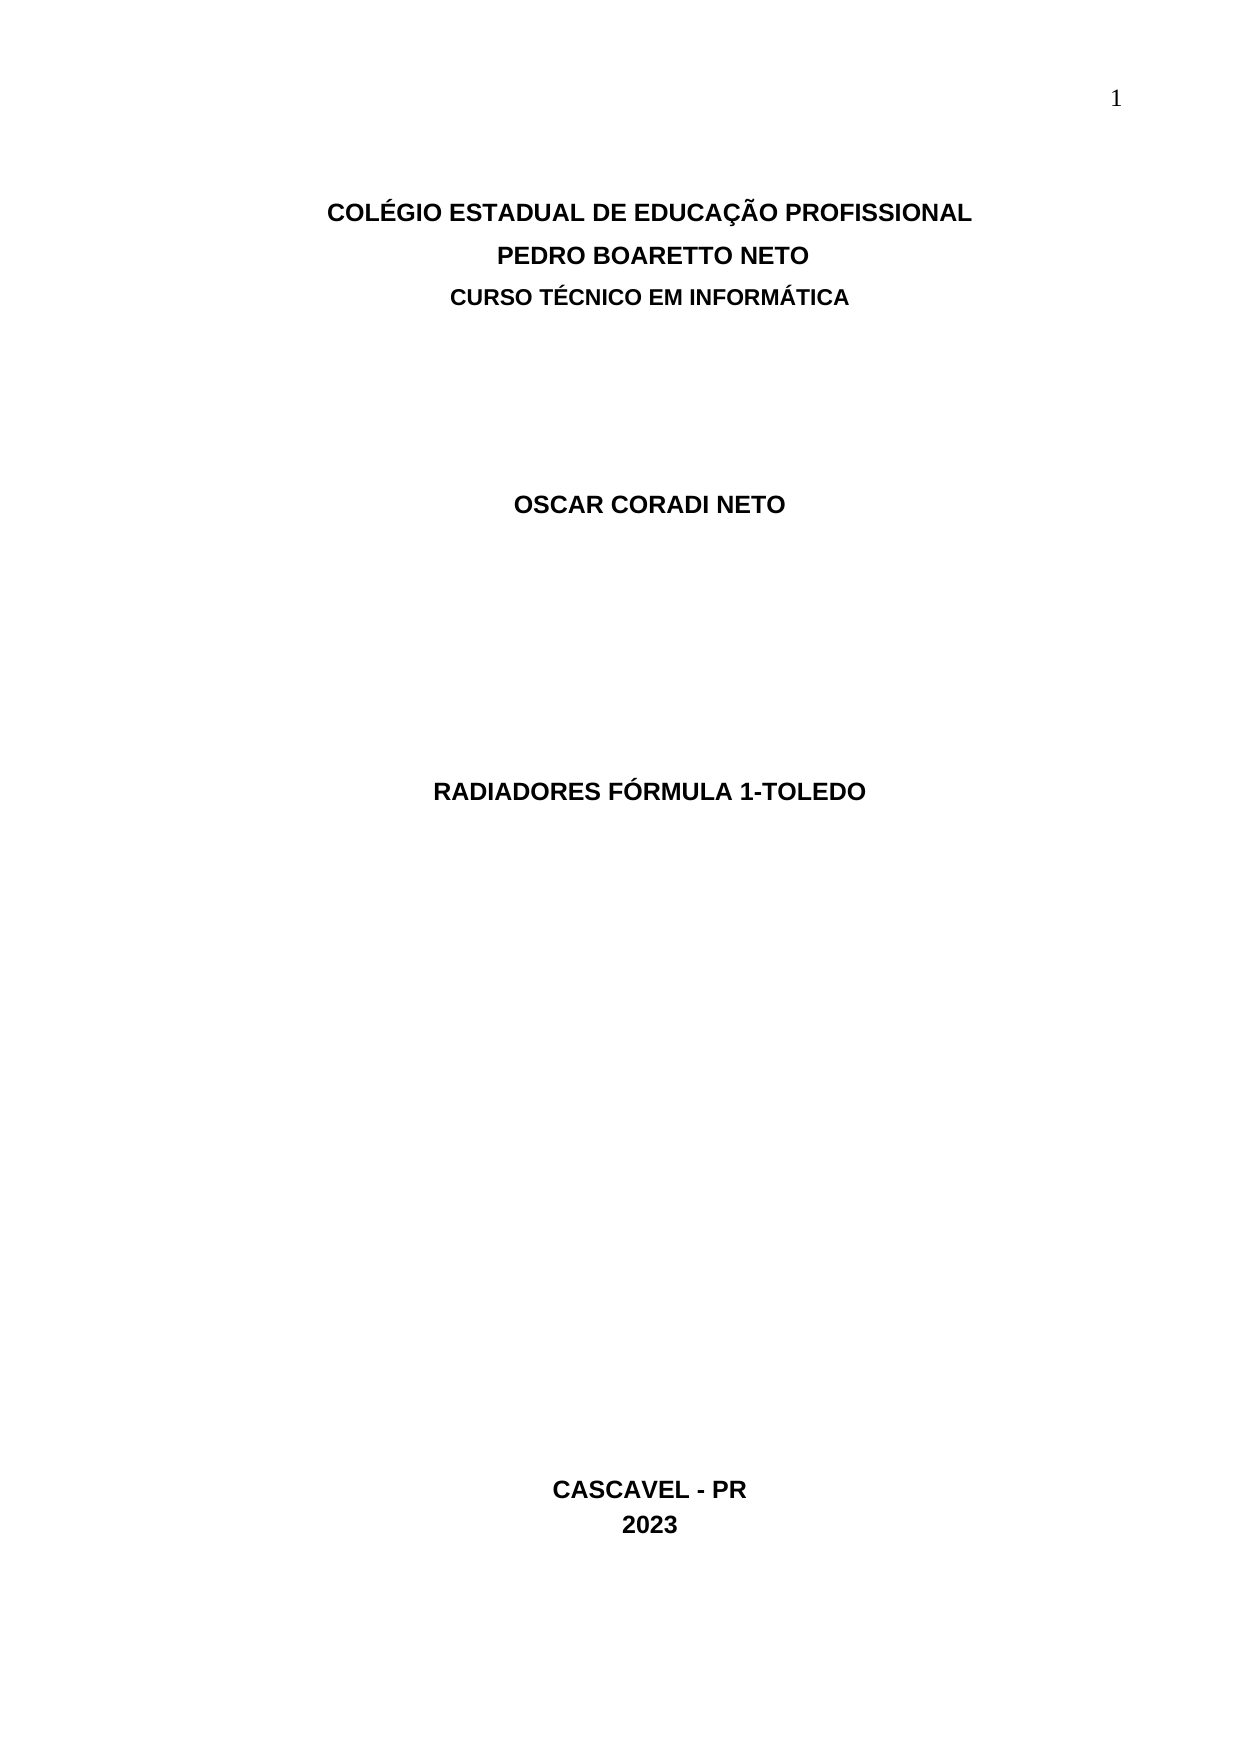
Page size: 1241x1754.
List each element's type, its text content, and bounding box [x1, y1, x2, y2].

text PEDRO BOARETTO NETO [177, 241, 1122, 269]
text CASCAVEL - PR [177, 1474, 1122, 1503]
text 2023 [177, 1511, 1122, 1539]
text RADIADORES FÓRMULA 1-TOLEDO [177, 777, 1122, 806]
text COLÉGIO ESTADUAL DE EDUCAÇÃO PROFISSIONAL [177, 198, 1122, 226]
text OSCAR CORADI NETO [177, 490, 1122, 519]
text CURSO TÉCNICO EM INFORMÁTICA [177, 284, 1122, 310]
